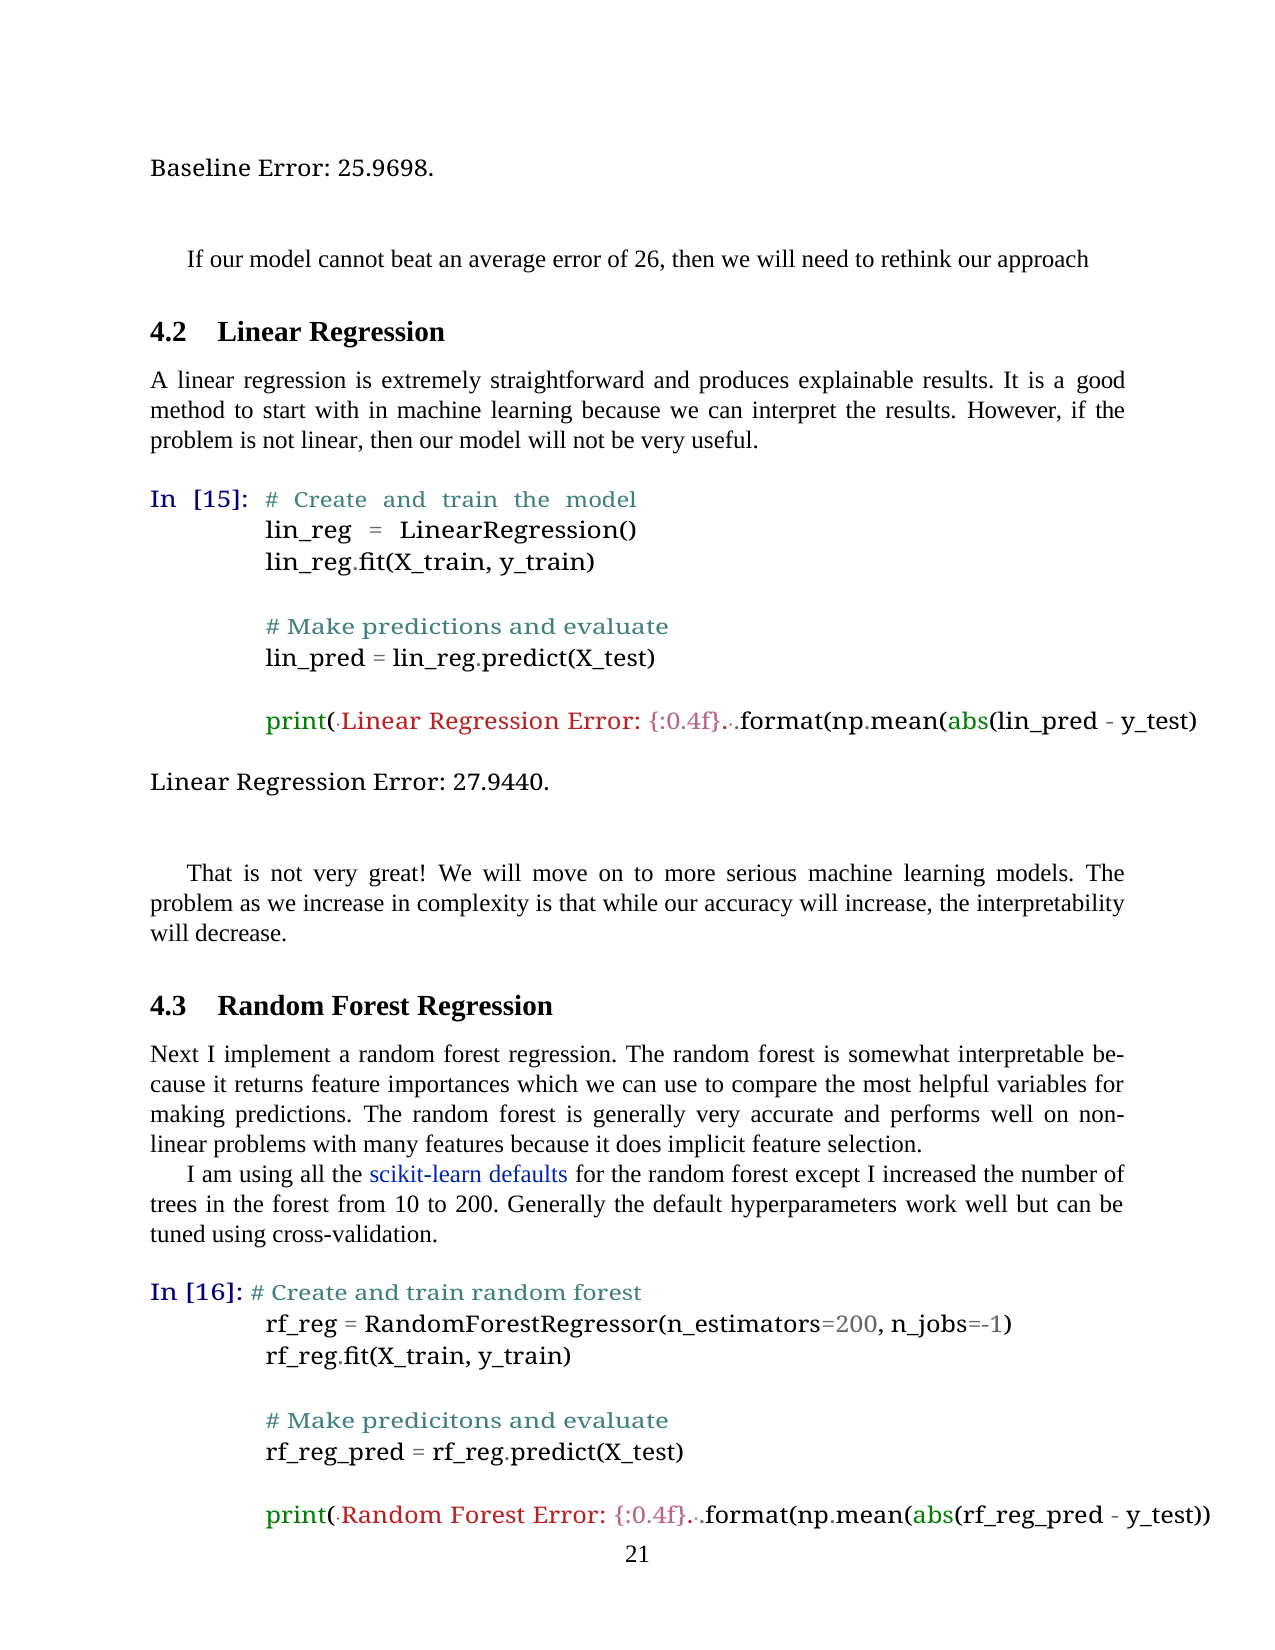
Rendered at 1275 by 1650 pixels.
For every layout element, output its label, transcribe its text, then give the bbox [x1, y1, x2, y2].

text Next I implement a random forest regression. The random forest is somewhat interpretable be- cause it returns feature importances which we can use to compare the most helpful variables for making predictions. The random forest is generally very accurate and performs well on non-linear problems with many features because it does implicit feature selection. [150, 1039, 1125, 1158]
text That is not very great! We will move on to more serious machine learning models. The problem as we increase in complexity is that while our accuracy will increase, the interpretability will decrease. [150, 858, 1125, 947]
text rf_reg = RandomForestRegressor(n_estimators=200, n_jobs=-1) rf_reg.fit(X_train, y_train) [265, 1308, 1136, 1371]
text print('Random Forest Error: {:0.4f}.'.format(np.mean(abs(rf_reg_pred - y_test)) [265, 1499, 1275, 1530]
text In [16]: # Create and train random forest [150, 1276, 1275, 1307]
text # Make predictions and evaluate [265, 612, 1275, 640]
text If our model cannot beat an average error of 26, then we will need to rethink our approach [187, 244, 1275, 273]
text print('Linear Regression Error: {:0.4f}.'.format(np.mean(abs(lin_pred - y_test) [265, 705, 1275, 737]
text Linear Regression Error: 27.9440. [150, 766, 1275, 797]
text # Make predicitons and evaluate [265, 1406, 1275, 1434]
subtitle Random Forest Regression [150, 988, 1275, 1021]
text In [15]: # Create and train the model lin_reg = LinearRegression() lin_reg.fit(X_train, y_train) [150, 482, 637, 577]
subtitle Linear Regression [150, 314, 1275, 348]
text rf_reg_pred = rf_reg.predict(X_test) [265, 1436, 1275, 1467]
text Baseline Error: 25.9698. [150, 152, 1275, 183]
text I am using all the scikit-learn defaults for the random forest except I increased the number of trees in the forest from 10 to 200. Generally the default hyperparameters work well but can be tuned using cross-validation. [150, 1159, 1125, 1248]
text A linear regression is extremely straightforward and produces explainable results. It is a good method to start with in machine learning because we can interpret the results. However, if the problem is not linear, then our model will not be very useful. [150, 365, 1125, 454]
text lin_pred = lin_reg.predict(X_test) [265, 642, 1275, 673]
